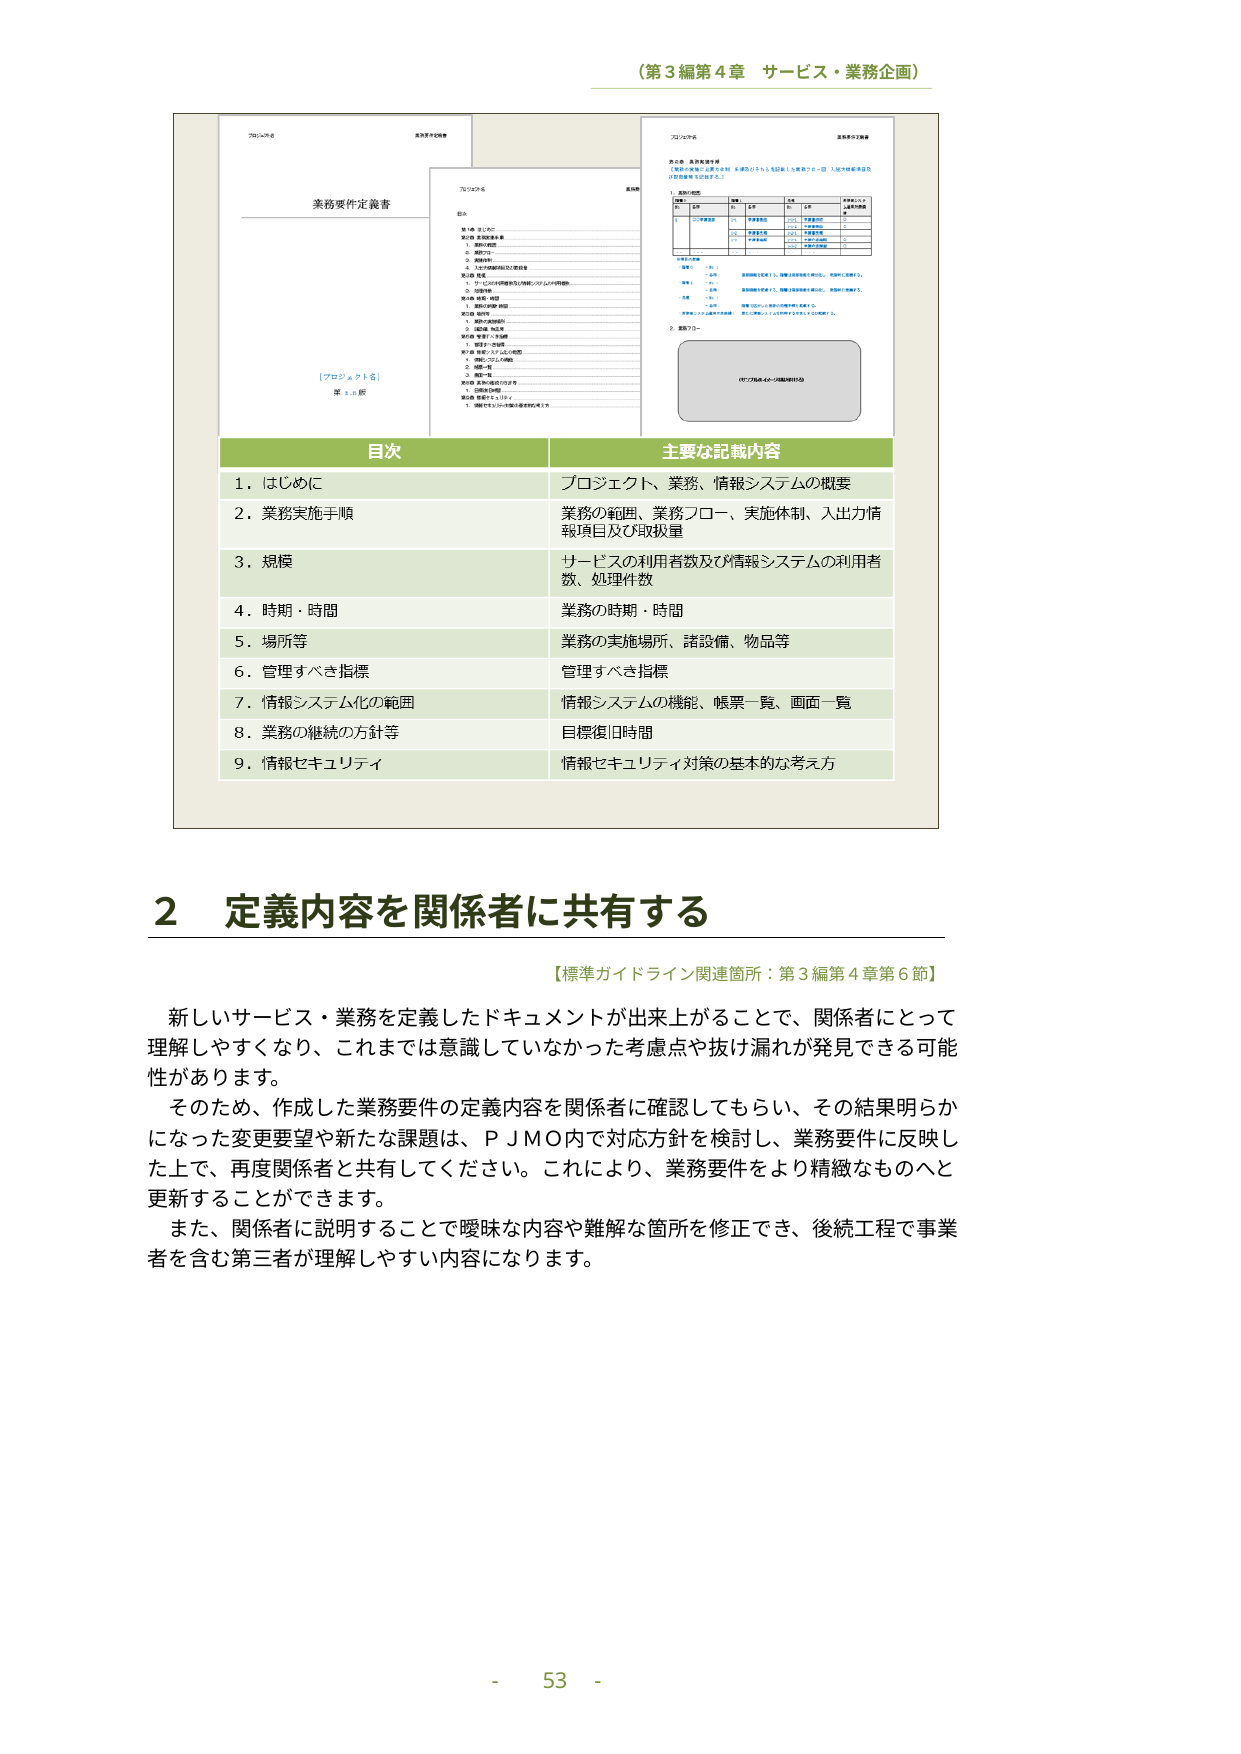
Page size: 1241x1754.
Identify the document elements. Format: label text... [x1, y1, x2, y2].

text そのため、作成した業務要件の定義内容を関係者に確認してもらい、その結果明らかになった変更要望や新たな課題は、ＰＪＭＯ内で対応方針を検討し、業務要件に反映した上で、再度関係者と共有してください。これにより、業務要件をより精緻なものへと更新することができます。 [148, 1092, 976, 1212]
text また、関係者に説明することで曖昧な内容や難解な箇所を修正でき、後続工程で事業者を含む第三者が理解しやすい内容になります。 [148, 1212, 976, 1273]
text 新しいサービス・業務を定義したドキュメントが出来上がることで、関係者にとって理解しやすくなり、これまでは意識していなかった考慮点や抜け漏れが発見できる可能性があります。 [148, 1001, 976, 1092]
text 【標準ガイドライン関連箇所：第３編第４章第６節】 [148, 961, 945, 985]
subtitle 定義内容を関係者に共有する [148, 889, 945, 937]
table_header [174, 114, 938, 828]
picture [217, 114, 897, 784]
